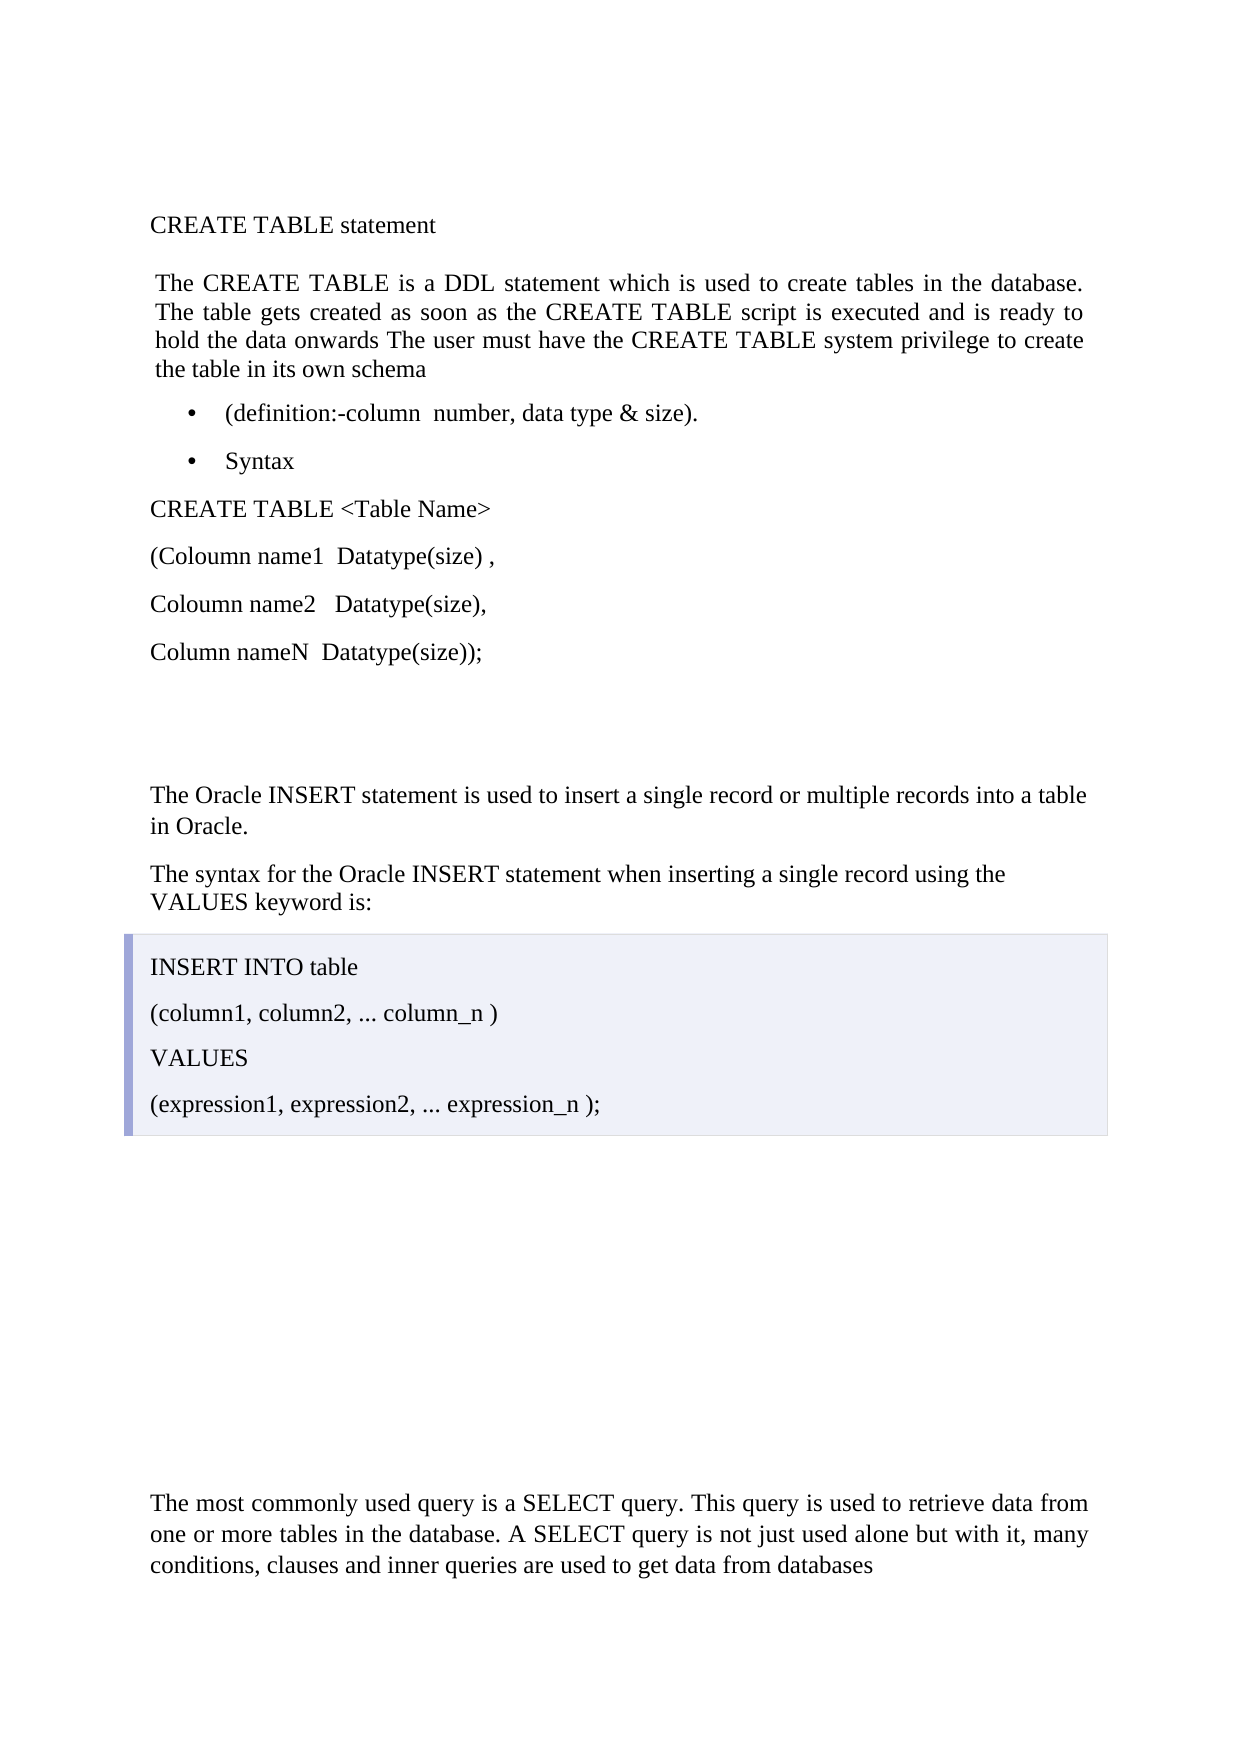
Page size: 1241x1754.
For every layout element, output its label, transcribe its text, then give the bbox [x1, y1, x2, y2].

text Column nameN Datatype(size)); [150, 637, 1090, 666]
text CREATE TABLE <Table Name> [150, 494, 1090, 522]
list (definition:-column number, data type & size). [187, 398, 1090, 427]
text VALUES [133, 1025, 1107, 1071]
text The syntax for the Oracle INSERT statement when inserting a single record using the VALUES keyword is: [150, 859, 1090, 916]
text (expression1, expression2, ... expression_n ); [133, 1071, 1107, 1135]
text Coloumn name2 Datatype(size), [150, 589, 1090, 618]
subtitle CREATE TABLE statement [150, 210, 1090, 239]
text The CREATE TABLE is a DDL statement which is used to create tables in the database. The table gets created as soon as the CREATE TABLE script is executed and is ready to hold the data onwards The user must have the CREATE TABLE system privilege to create the table in its own schema [155, 268, 1085, 383]
text (Coloumn name1 Datatype(size) , [150, 541, 1090, 570]
text (column1, column2, ... column_n ) [133, 979, 1107, 1025]
text The most commonly used query is a SELECT query. This query is used to retrieve data from one or more tables in the database. A SELECT query is not just used alone but with it, many conditions, clauses and inner queries are used to get data from databases [150, 1547, 1090, 1578]
text The Oracle INSERT statement is used to insert a single record or multiple records into a table in Oracle. [150, 780, 1090, 840]
text INSERT INTO table [133, 935, 1107, 979]
list Syntax [187, 446, 1090, 475]
